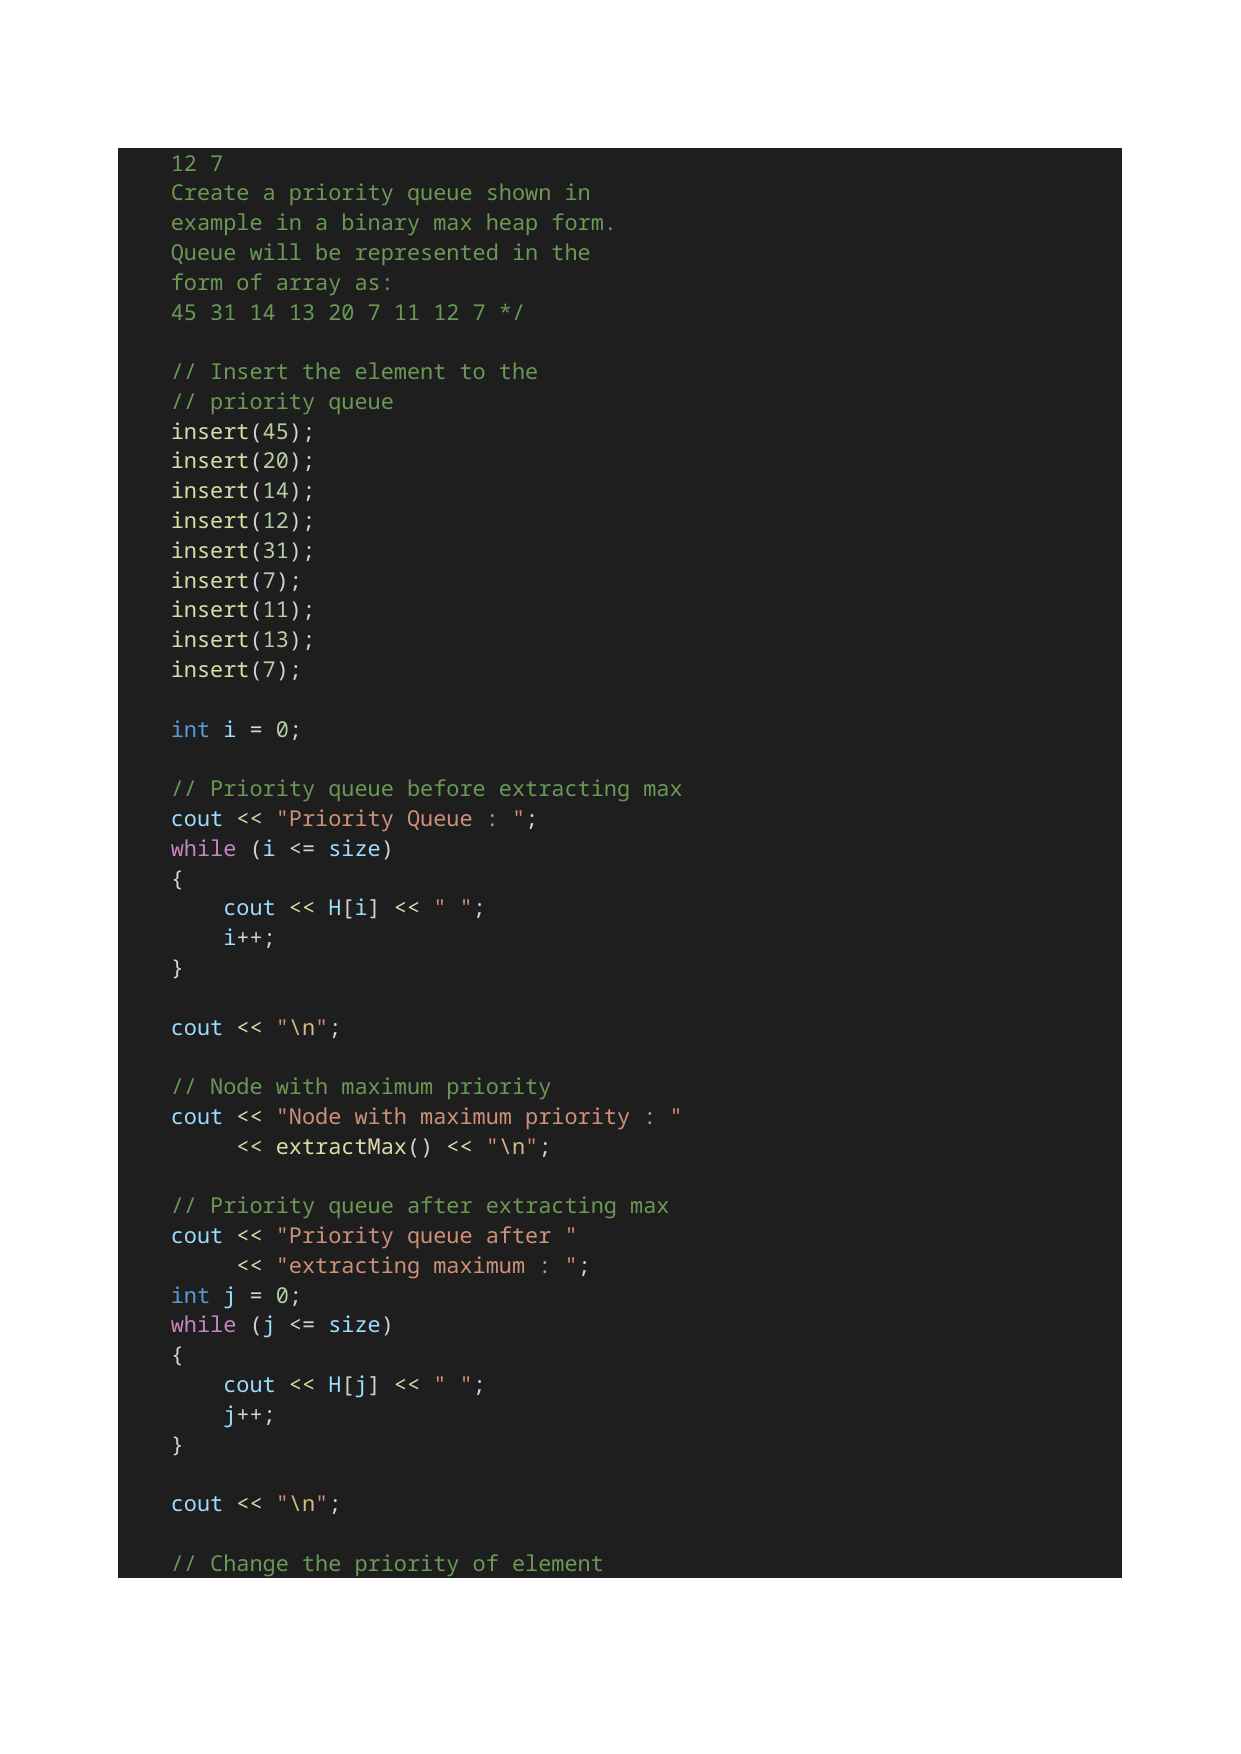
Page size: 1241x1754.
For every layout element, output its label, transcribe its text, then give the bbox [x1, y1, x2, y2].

text int i = 0; [118, 714, 1122, 743]
text { [118, 863, 1122, 892]
text Queue will be represented in the [118, 237, 1122, 267]
text insert(31); [118, 535, 1122, 565]
text // Priority queue before extracting max [118, 773, 1122, 803]
text example in a binary max heap form. [118, 207, 1122, 237]
text cout << H[j] << " "; [118, 1369, 1122, 1399]
text // priority queue [118, 386, 1122, 416]
text // Node with maximum priority [118, 1071, 1122, 1101]
text cout << "Priority Queue : "; [118, 803, 1122, 833]
text while (j <= size) [118, 1309, 1122, 1339]
text { [118, 1339, 1122, 1369]
text insert(7); [118, 565, 1122, 594]
text // Insert the element to the [118, 356, 1122, 386]
text int j = 0; [118, 1280, 1122, 1309]
text insert(7); [118, 654, 1122, 684]
text 45 31 14 13 20 7 11 12 7 */ [118, 297, 1122, 326]
text << "extracting maximum : "; [118, 1250, 1122, 1280]
text insert(14); [118, 475, 1122, 505]
text Create a priority queue shown in [118, 177, 1122, 207]
text } [118, 1429, 1122, 1458]
text cout << "Priority queue after " [118, 1220, 1122, 1250]
text i++; [118, 922, 1122, 952]
text j++; [118, 1399, 1122, 1429]
text cout << "\n"; [118, 1012, 1122, 1041]
text insert(13); [118, 624, 1122, 654]
text cout << H[i] << " "; [118, 892, 1122, 922]
text insert(20); [118, 446, 1122, 475]
text cout << "Node with maximum priority : " [118, 1101, 1122, 1131]
text insert(12); [118, 505, 1122, 535]
text // Change the priority of element [118, 1548, 1122, 1578]
text cout << "\n"; [118, 1488, 1122, 1518]
text 12 7 [118, 148, 1122, 177]
text << extractMax() << "\n"; [118, 1131, 1122, 1161]
text insert(11); [118, 594, 1122, 624]
text // Priority queue after extracting max [118, 1190, 1122, 1220]
text while (i <= size) [118, 833, 1122, 863]
text } [118, 952, 1122, 982]
text form of array as: [118, 267, 1122, 297]
text insert(45); [118, 416, 1122, 446]
